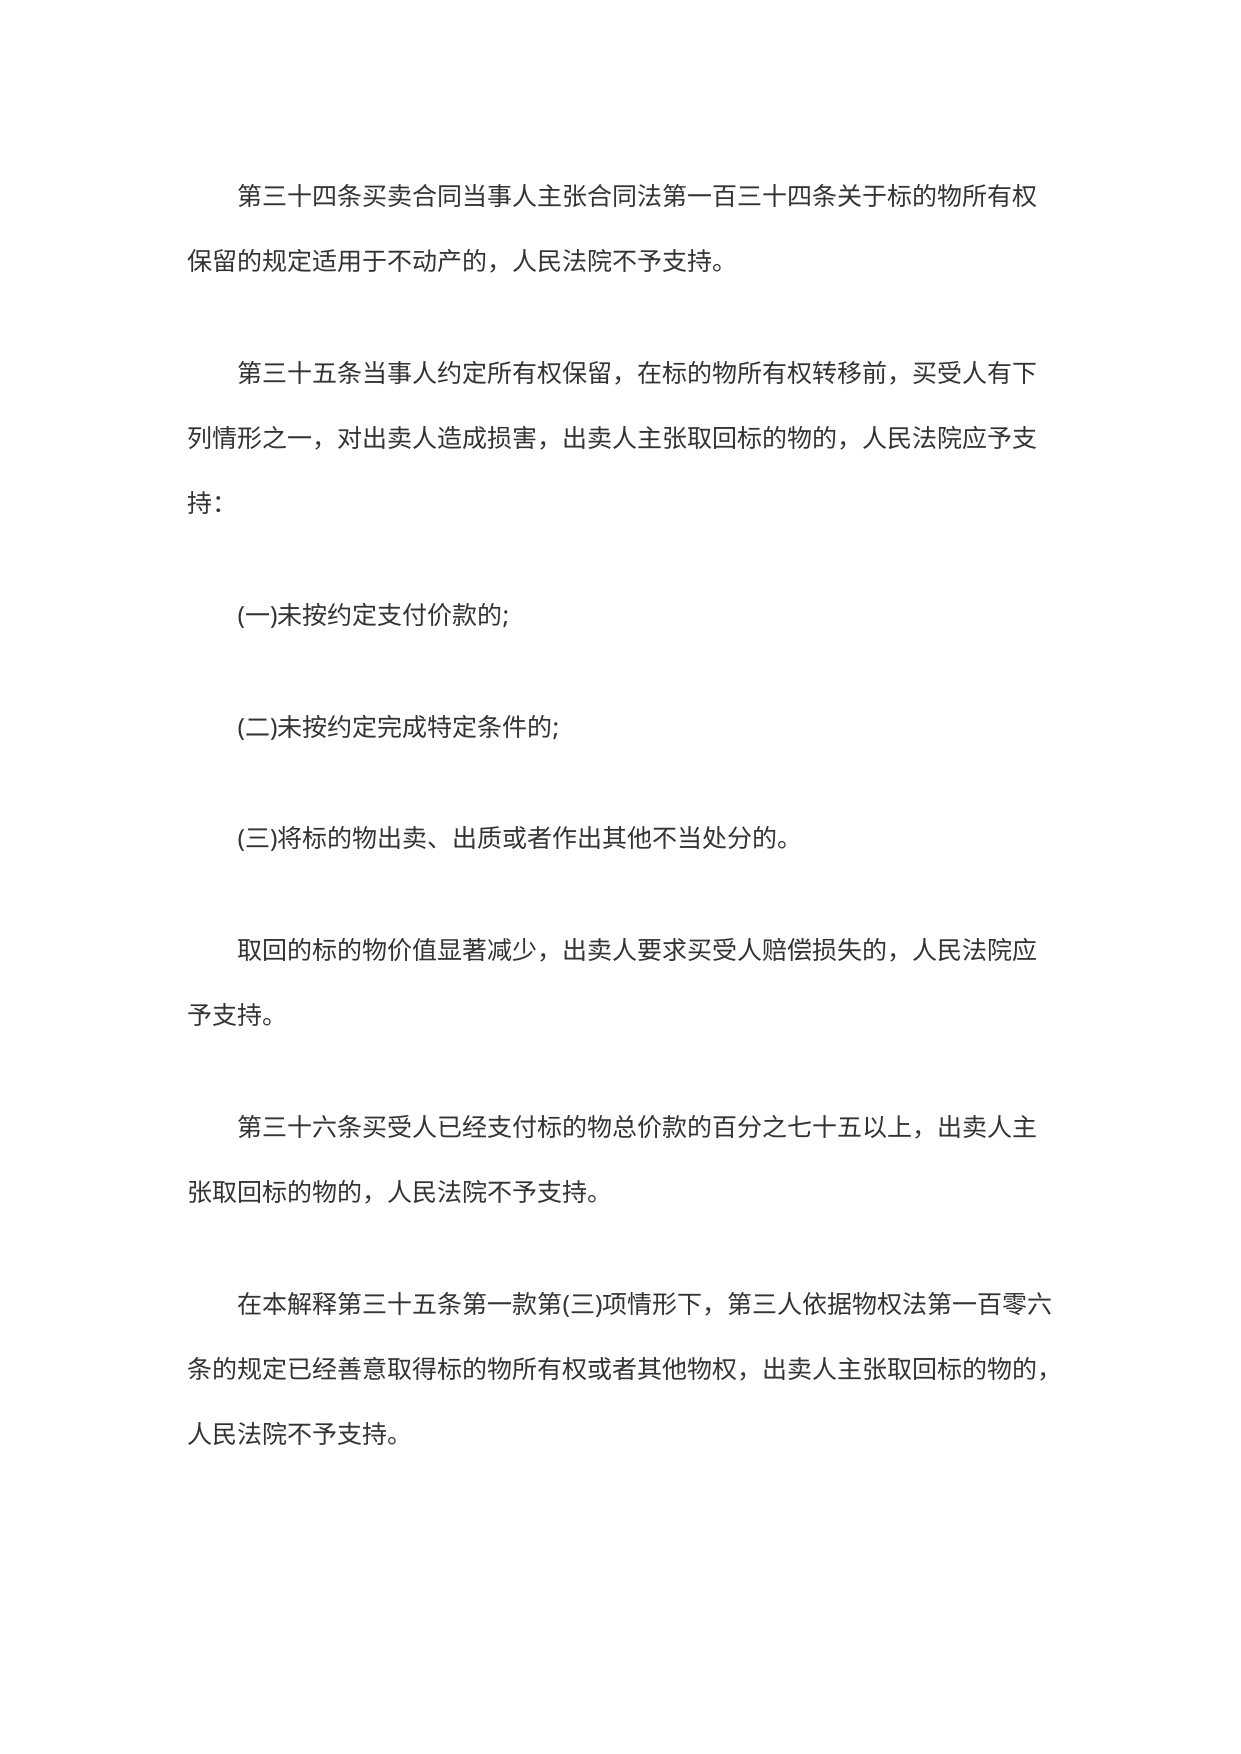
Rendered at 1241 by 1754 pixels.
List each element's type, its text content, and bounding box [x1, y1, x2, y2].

text 第三十四条买卖合同当事人主张合同法第一百三十四条关于标的物所有权保留的规定适用于不动产的，人民法院不予支持。 [187, 162, 1053, 292]
text 在本解释第三十五条第一款第(三)项情形下，第三人依据物权法第一百零六条的规定已经善意取得标的物所有权或者其他物权，出卖人主张取回标的物的，人民法院不予支持。 [187, 1270, 1053, 1465]
text 取回的标的物价值显著减少，出卖人要求买受人赔偿损失的，人民法院应予支持。 [187, 916, 1053, 1046]
text (二)未按约定完成特定条件的; [187, 693, 1053, 758]
text (一)未按约定支付价款的; [187, 581, 1053, 646]
text 第三十六条买受人已经支付标的物总价款的百分之七十五以上，出卖人主张取回标的物的，人民法院不予支持。 [187, 1093, 1053, 1223]
text 第三十五条当事人约定所有权保留，在标的物所有权转移前，买受人有下列情形之一，对出卖人造成损害，出卖人主张取回标的物的，人民法院应予支持： [187, 339, 1053, 534]
text (三)将标的物出卖、出质或者作出其他不当处分的。 [187, 804, 1053, 869]
